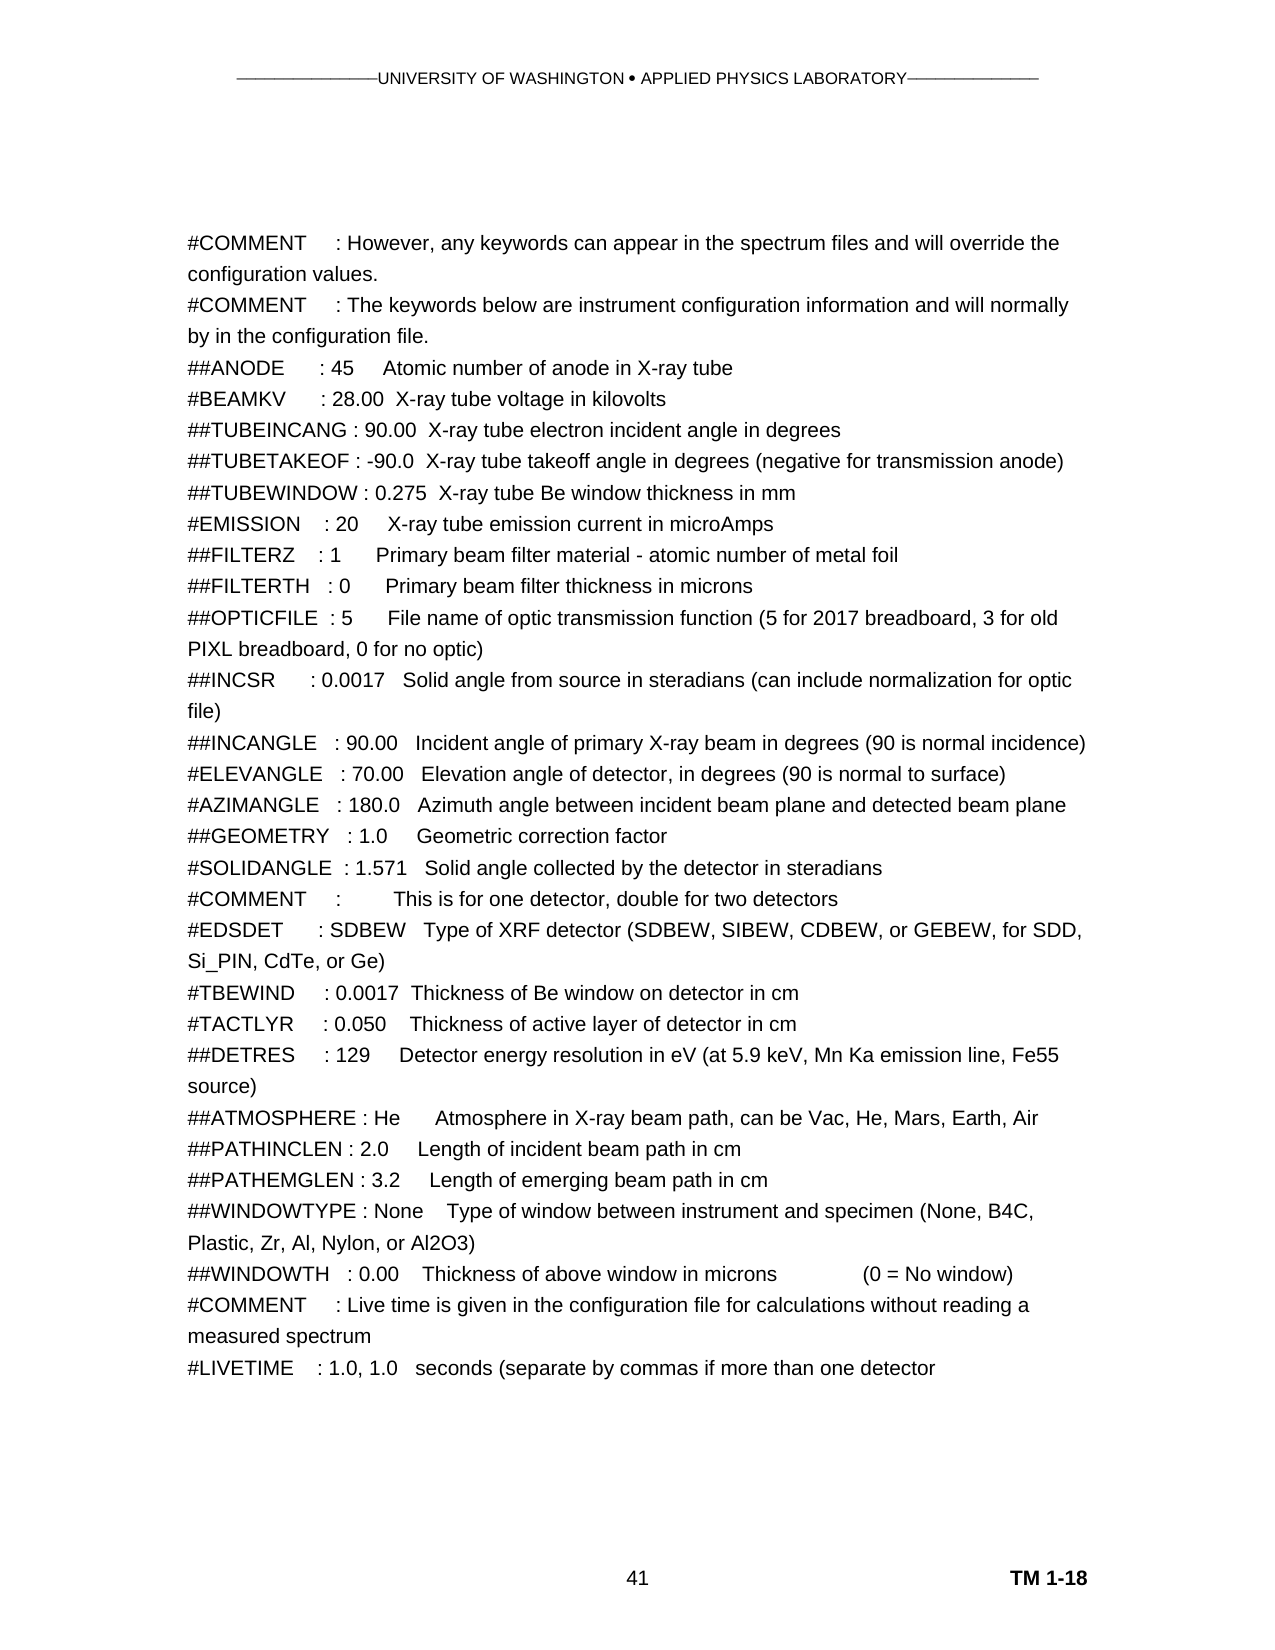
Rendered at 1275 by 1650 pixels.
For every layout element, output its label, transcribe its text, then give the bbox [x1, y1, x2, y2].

text #COMMENT : However, any keywords can appear in the spectrum files and will override the configuration values. [187, 225, 1087, 287]
text ##FILTERZ : 1 Primary beam filter material - atomic number of metal foil [187, 537, 1087, 569]
text ##OPTICFILE : 5 File name of optic transmission function (5 for 2017 breadboard, 3 for old PIXL breadboard, 0 for no optic) [187, 600, 1087, 662]
text #LIVETIME : 1.0, 1.0 seconds (separate by commas if more than one detector [187, 1350, 1087, 1381]
text ##TUBEWINDOW : 0.275 X-ray tube Be window thickness in mm [187, 475, 1087, 506]
text #EDSDET : SDBEW Type of XRF detector (SDBEW, SIBEW, CDBEW, or GEBEW, for SDD, Si_PIN, CdTe, or Ge) [187, 912, 1087, 975]
text ##PATHEMGLEN : 3.2 Length of emerging beam path in cm [187, 1162, 1087, 1194]
text #SOLIDANGLE : 1.571 Solid angle collected by the detector in steradians [187, 850, 1087, 881]
text ##WINDOWTYPE : None Type of window between instrument and specimen (None, B4C, Plastic, Zr, Al, Nylon, or Al2O3) [187, 1194, 1087, 1256]
text #BEAMKV : 28.00 X-ray tube voltage in kilovolts [187, 381, 1087, 412]
text ##INCSR : 0.0017 Solid angle from source in steradians (can include normalization for optic file) [187, 662, 1087, 725]
text #COMMENT : This is for one detector, double for two detectors [187, 881, 1087, 912]
text #EMISSION : 20 X-ray tube emission current in microAmps [187, 506, 1087, 537]
text #AZIMANGLE : 180.0 Azimuth angle between incident beam plane and detected beam plane [187, 787, 1087, 819]
text #COMMENT : The keywords below are instrument configuration information and will normally by in the configuration file. [187, 287, 1087, 350]
text ##TUBETAKEOF : -90.0 X-ray tube takeoff angle in degrees (negative for transmission anode) [187, 444, 1087, 475]
text #TBEWIND : 0.0017 Thickness of Be window on detector in cm [187, 975, 1087, 1006]
text #TACTLYR : 0.050 Thickness of active layer of detector in cm [187, 1006, 1087, 1037]
text ##INCANGLE : 90.00 Incident angle of primary X-ray beam in degrees (90 is normal incidence) [187, 725, 1087, 756]
text ##ATMOSPHERE : He Atmosphere in X-ray beam path, can be Vac, He, Mars, Earth, Air [187, 1100, 1087, 1131]
text ##WINDOWTH : 0.00 Thickness of above window in microns (0 = No window) [187, 1256, 1087, 1287]
text #ELEVANGLE : 70.00 Elevation angle of detector, in degrees (90 is normal to surface) [187, 756, 1087, 787]
text ##FILTERTH : 0 Primary beam filter thickness in microns [187, 569, 1087, 600]
text ##GEOMETRY : 1.0 Geometric correction factor [187, 819, 1087, 850]
text ##DETRES : 129 Detector energy resolution in eV (at 5.9 keV, Mn Ka emission line, Fe55 source) [187, 1037, 1087, 1100]
text #COMMENT : Live time is given in the configuration file for calculations without reading a measured spectrum [187, 1287, 1087, 1350]
text ##PATHINCLEN : 2.0 Length of incident beam path in cm [187, 1131, 1087, 1162]
text ##ANODE : 45 Atomic number of anode in X-ray tube [187, 350, 1087, 381]
text ##TUBEINCANG : 90.00 X-ray tube electron incident angle in degrees [187, 412, 1087, 444]
